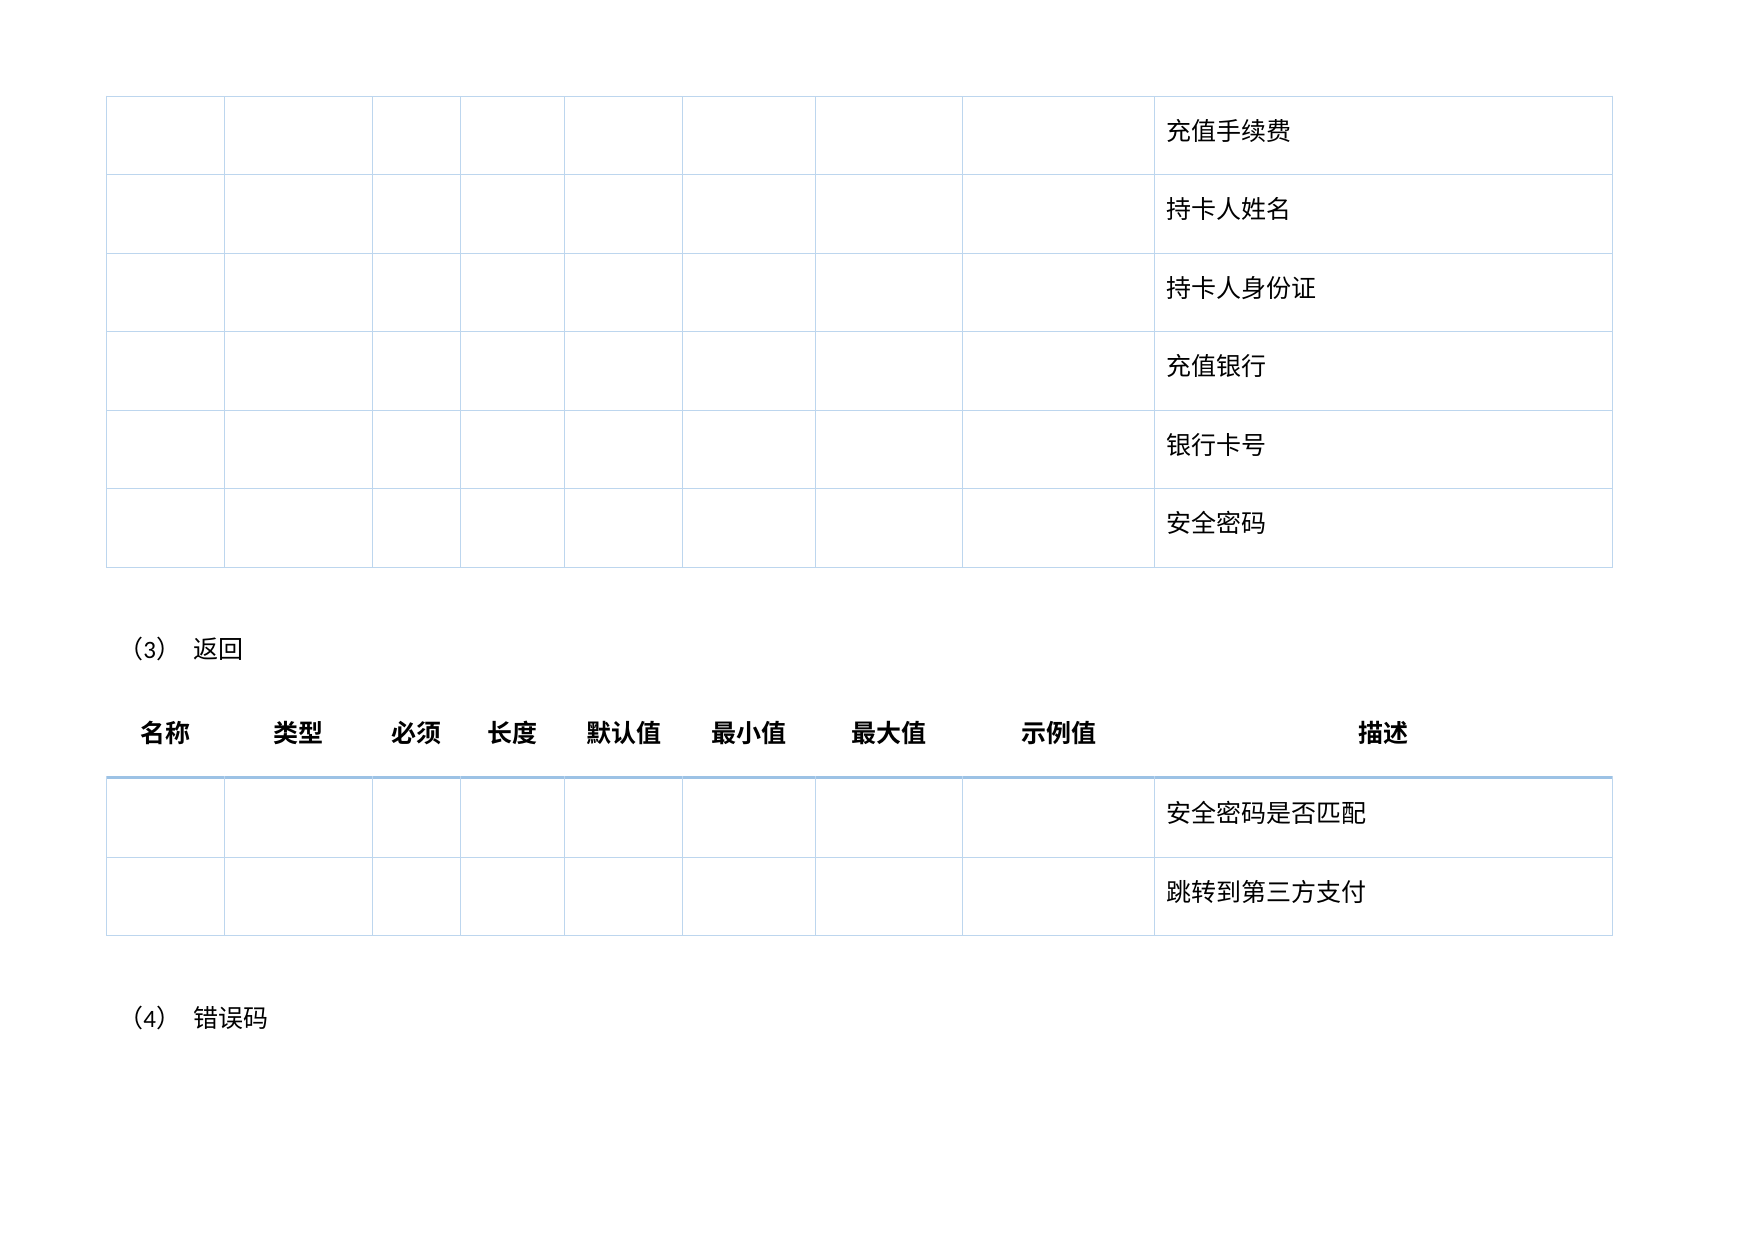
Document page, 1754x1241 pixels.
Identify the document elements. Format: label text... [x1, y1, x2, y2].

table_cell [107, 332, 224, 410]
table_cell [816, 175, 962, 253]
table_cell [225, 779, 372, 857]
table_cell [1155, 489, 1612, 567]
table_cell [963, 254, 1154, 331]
list 返回 [118, 616, 1624, 681]
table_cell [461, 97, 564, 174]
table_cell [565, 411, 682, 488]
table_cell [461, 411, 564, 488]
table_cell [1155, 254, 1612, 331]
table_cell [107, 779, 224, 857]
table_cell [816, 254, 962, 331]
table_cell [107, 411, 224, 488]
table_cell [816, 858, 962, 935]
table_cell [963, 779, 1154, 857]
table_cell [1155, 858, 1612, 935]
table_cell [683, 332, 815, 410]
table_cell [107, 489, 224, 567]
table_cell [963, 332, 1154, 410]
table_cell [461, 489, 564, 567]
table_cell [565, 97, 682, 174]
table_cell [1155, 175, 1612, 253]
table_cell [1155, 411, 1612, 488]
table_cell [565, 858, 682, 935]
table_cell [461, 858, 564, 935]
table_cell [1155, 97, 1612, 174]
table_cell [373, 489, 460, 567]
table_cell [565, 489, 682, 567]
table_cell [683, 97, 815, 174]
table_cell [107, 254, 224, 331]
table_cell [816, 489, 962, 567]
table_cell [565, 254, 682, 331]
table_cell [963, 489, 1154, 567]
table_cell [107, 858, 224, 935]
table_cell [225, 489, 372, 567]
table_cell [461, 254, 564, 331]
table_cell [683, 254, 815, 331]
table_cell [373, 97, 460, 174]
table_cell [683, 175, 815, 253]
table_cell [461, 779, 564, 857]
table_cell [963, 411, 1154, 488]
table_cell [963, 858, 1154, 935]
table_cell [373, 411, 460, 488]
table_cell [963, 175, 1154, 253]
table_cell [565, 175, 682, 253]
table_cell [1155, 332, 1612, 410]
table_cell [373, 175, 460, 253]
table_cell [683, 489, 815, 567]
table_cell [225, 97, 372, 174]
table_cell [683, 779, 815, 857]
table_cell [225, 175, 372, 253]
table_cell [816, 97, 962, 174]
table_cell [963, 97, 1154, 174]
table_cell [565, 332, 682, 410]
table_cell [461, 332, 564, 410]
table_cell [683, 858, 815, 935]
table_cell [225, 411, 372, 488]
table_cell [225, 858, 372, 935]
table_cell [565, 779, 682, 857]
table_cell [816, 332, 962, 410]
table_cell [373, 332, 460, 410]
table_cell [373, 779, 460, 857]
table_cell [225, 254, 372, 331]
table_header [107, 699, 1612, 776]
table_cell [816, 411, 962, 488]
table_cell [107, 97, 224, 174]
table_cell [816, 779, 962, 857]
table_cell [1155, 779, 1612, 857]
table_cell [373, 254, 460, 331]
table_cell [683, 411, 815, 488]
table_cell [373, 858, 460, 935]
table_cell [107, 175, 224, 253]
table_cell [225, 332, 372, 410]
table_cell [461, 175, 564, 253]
list 错误码 [118, 984, 1624, 1049]
